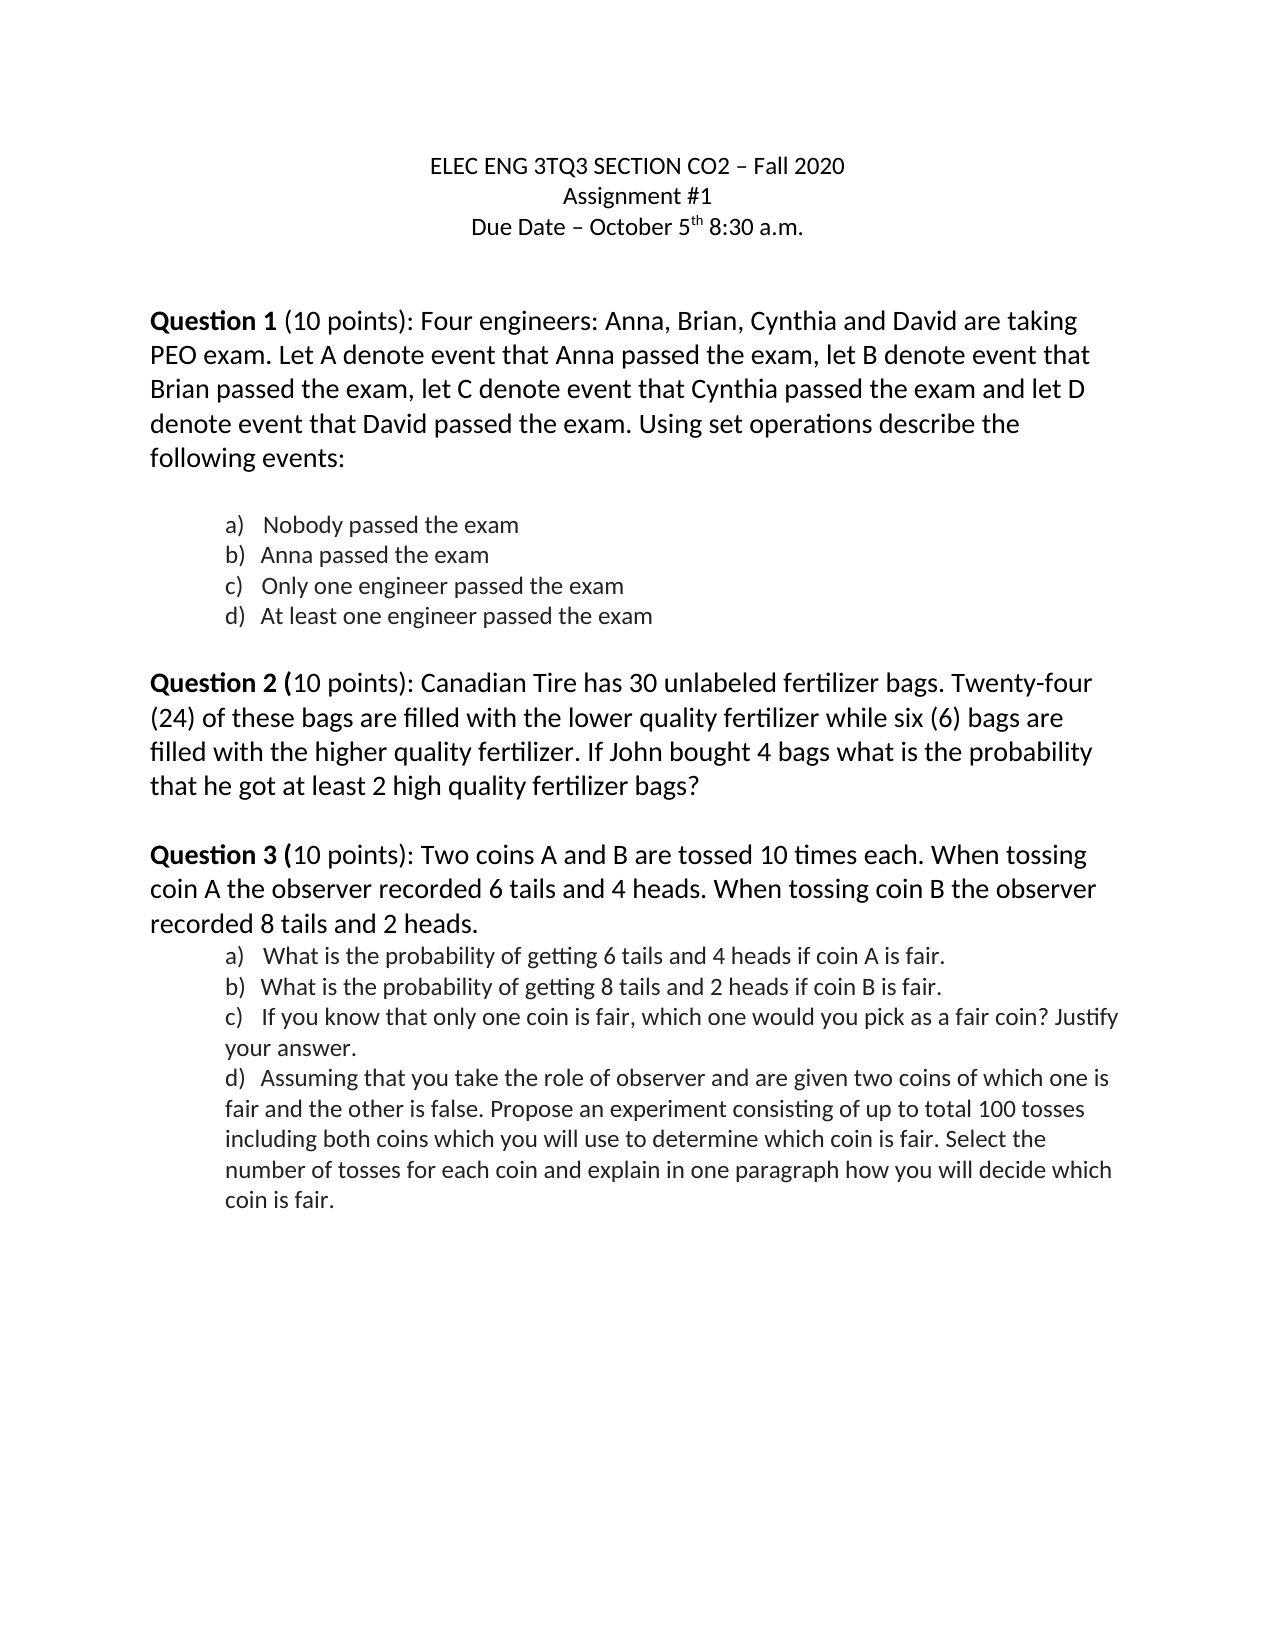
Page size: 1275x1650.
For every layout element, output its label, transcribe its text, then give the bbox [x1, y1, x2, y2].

text Due Date – October 5th 8:30 a.m. [150, 211, 1125, 242]
text b) Anna passed the exam [225, 539, 1125, 570]
text Question 1 (10 points): Four engineers: Anna, Brian, Cynthia and David are taking PEO exam. Let A denote event that Anna passed the exam, let B denote event that Brian passed the exam, let C denote event that Cynthia passed the exam and let D denote event that David passed the exam. Using set operations describe the following events: [150, 303, 1125, 474]
text ELEC ENG 3TQ3 SECTION CO2 – Fall 2020 [150, 150, 1125, 181]
text c) If you know that only one coin is fair, which one would you pick as a fair coin? Justify your answer. [225, 1001, 1125, 1062]
text b) What is the probability of getting 8 tails and 2 heads if coin B is fair. [225, 971, 1125, 1001]
text Question 3 (10 points): Two coins A and B are tossed 10 times each. When tossing coin A the observer recorded 6 tails and 4 heads. When tossing coin B the observer recorded 8 tails and 2 heads. [150, 837, 1125, 940]
text a) What is the probability of getting 6 tails and 4 heads if coin A is fair. [225, 940, 1125, 971]
text d) At least one engineer passed the exam [225, 600, 1125, 631]
text Question 2 (10 points): Canadian Tire has 30 unlabeled fertilizer bags. Twenty-four (24) of these bags are filled with the lower quality fertilizer while six (6) bags are filled with the higher quality fertilizer. If John bought 4 bags what is the probability that he got at least 2 high quality fertilizer bags? [150, 665, 1125, 803]
text a) Nobody passed the exam [225, 509, 1125, 539]
text d) Assuming that you take the role of observer and are given two coins of which one is fair and the other is false. Propose an experiment consisting of up to total 100 tosses including both coins which you will use to determine which coin is fair. Select the number of tosses for each coin and explain in one paragraph how you will decide which coin is fair. [225, 1062, 1125, 1215]
text Assignment #1 [150, 181, 1125, 211]
text c) Only one engineer passed the exam [225, 570, 1125, 600]
